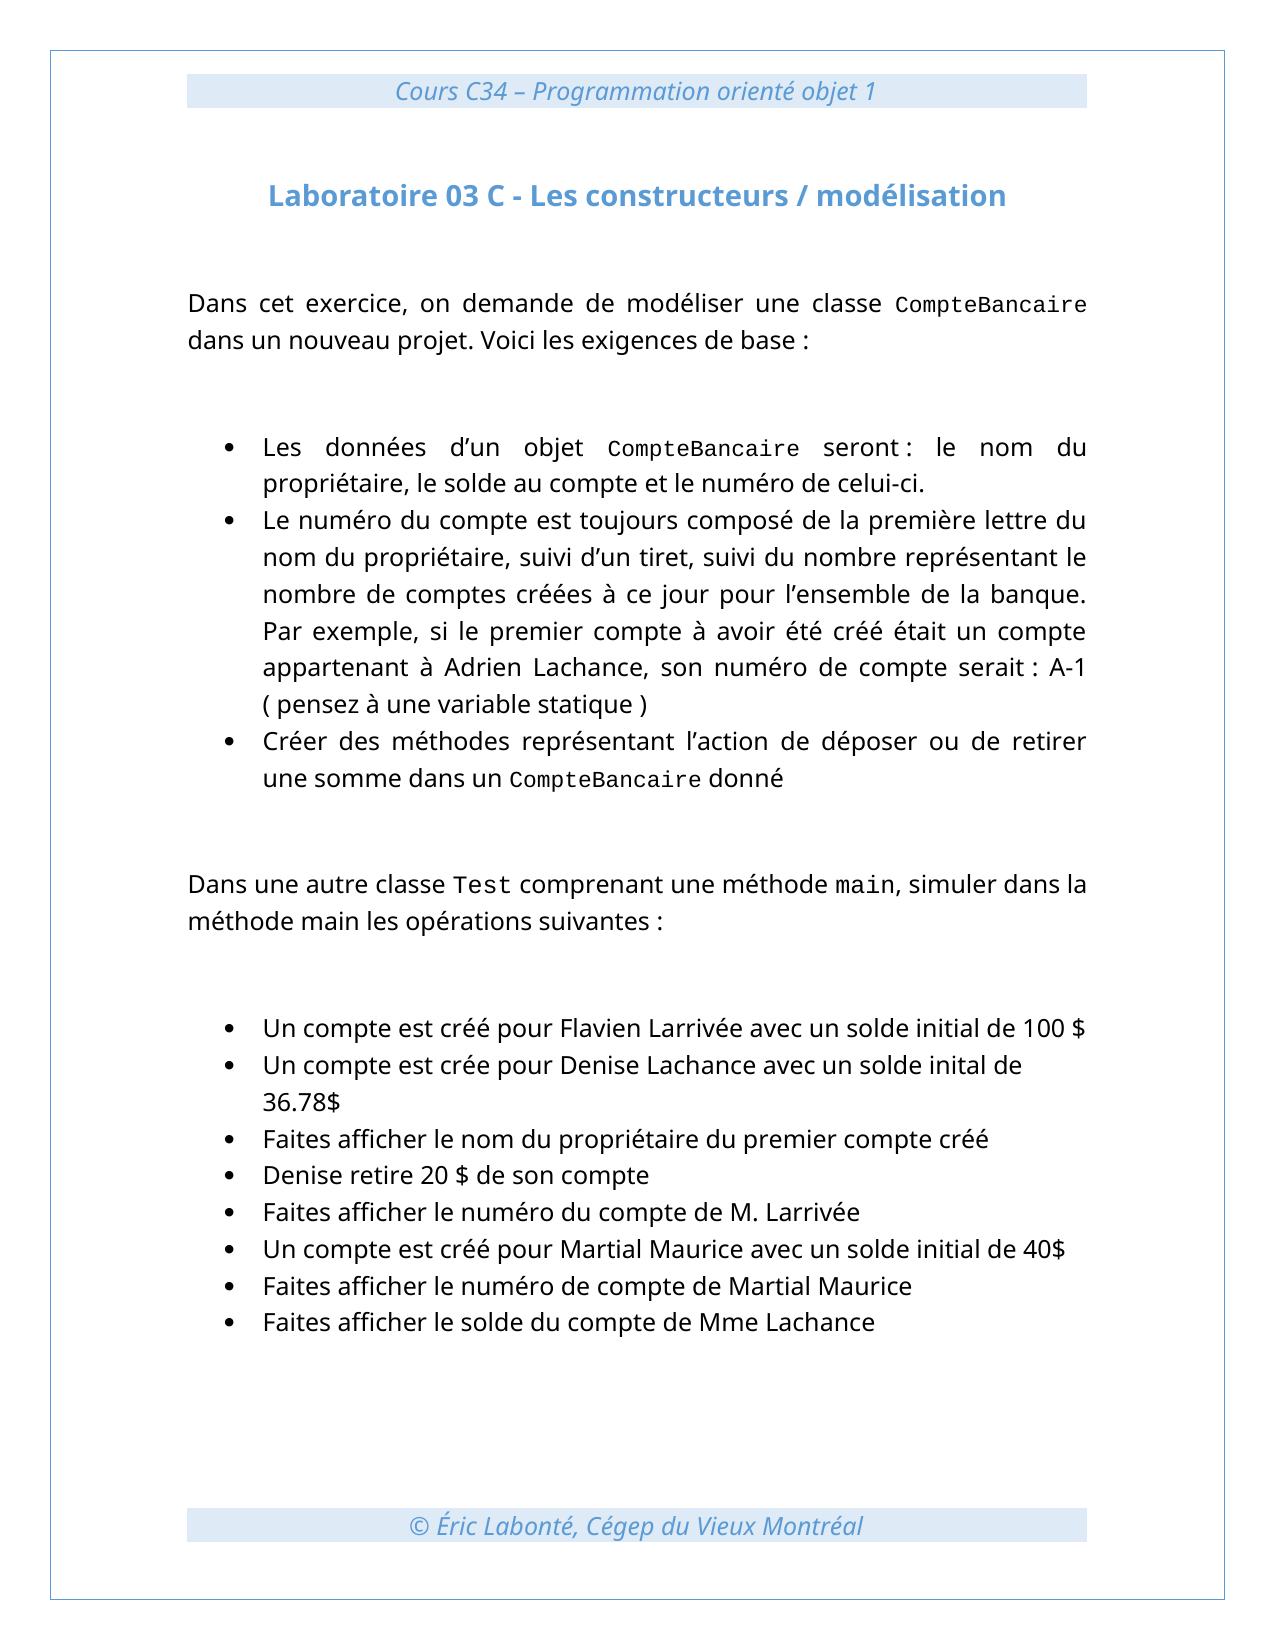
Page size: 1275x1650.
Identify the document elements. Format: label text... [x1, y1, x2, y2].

list Un compte est créé pour Martial Maurice avec un solde initial de 40$ [225, 1232, 1087, 1266]
list Créer des méthodes représentant l’action de déposer ou de retirer une somme dans un CompteBancaire donné [225, 723, 1087, 794]
list Faites afficher le numéro de compte de Martial Maurice [225, 1268, 1087, 1302]
list Faites afficher le nom du propriétaire du premier compte créé [225, 1121, 1087, 1155]
list Faites afficher le numéro du compte de M. Larrivée [225, 1195, 1087, 1229]
list Un compte est crée pour Denise Lachance avec un solde inital de 36.78$ [225, 1048, 1087, 1118]
list Un compte est créé pour Flavien Larrivée avec un solde initial de 100 $ [225, 1011, 1087, 1045]
title Laboratoire 03 C - Les constructeurs / modélisation [187, 175, 1087, 215]
text Dans cet exercice, on demande de modéliser une classe CompteBancaire dans un nouveau projet. Voici les exigences de base : [187, 286, 1087, 356]
list Le numéro du compte est toujours composé de la première lettre du nom du propriétaire, suivi d’un tiret, suivi du nombre représentant le nombre de comptes créées à ce jour pour l’ensemble de la banque. Par exemple, si le premier compte à avoir été créé était un compte appartenant à Adrien Lachance, son numéro de compte serait : A-1 ( pensez à une variable statique ) [225, 503, 1087, 721]
text Dans une autre classe Test comprenant une méthode main, simuler dans la méthode main les opérations suivantes : [187, 867, 1087, 938]
list Denise retire 20 $ de son compte [225, 1158, 1087, 1192]
list Faites afficher le solde du compte de Mme Lachance [225, 1305, 1087, 1339]
list Les données d’un objet CompteBancaire seront : le nom du propriétaire, le solde au compte et le numéro de celui-ci. [225, 429, 1087, 500]
